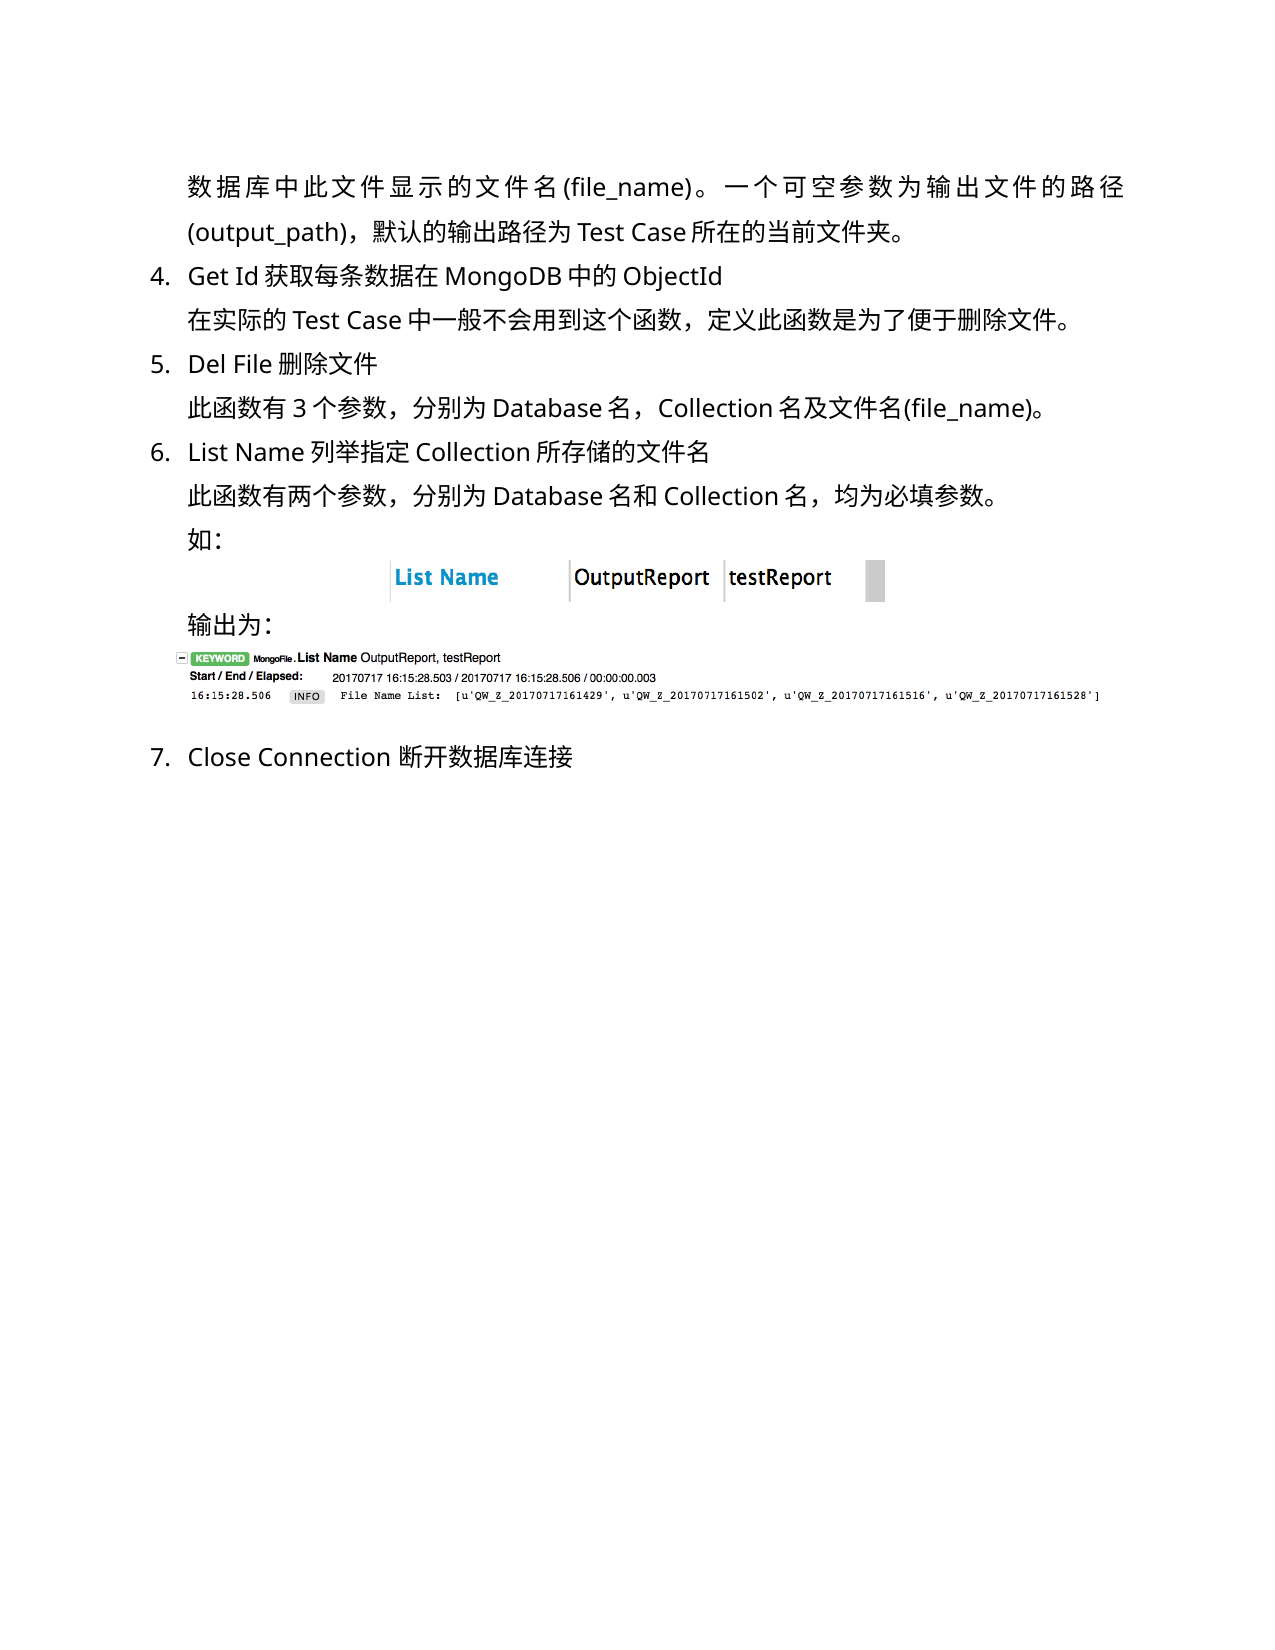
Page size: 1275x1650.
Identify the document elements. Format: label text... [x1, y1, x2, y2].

list 在实际的Test Case中一般不会用到这个函数，定义此函数是为了便于删除文件。 [187, 296, 1125, 340]
picture [167, 645, 1108, 704]
list Del File删除文件 [150, 340, 1125, 384]
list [187, 164, 1125, 252]
list 此函数有3个参数，分别为Database名，Collection名及文件名(file_name)。 [187, 384, 1125, 428]
list 输出为： [187, 601, 1125, 646]
list List Name列举指定Collection所存储的文件名 [150, 428, 1125, 472]
list 此函数有两个参数，分别为Database名和Collection名，均为必填参数。 [187, 472, 1125, 517]
picture [389, 560, 885, 602]
list Close Connection 断开数据库连接 [150, 734, 1125, 778]
list 如： [187, 517, 1125, 561]
list Get Id获取每条数据在MongoDB中的ObjectId [150, 252, 1125, 296]
